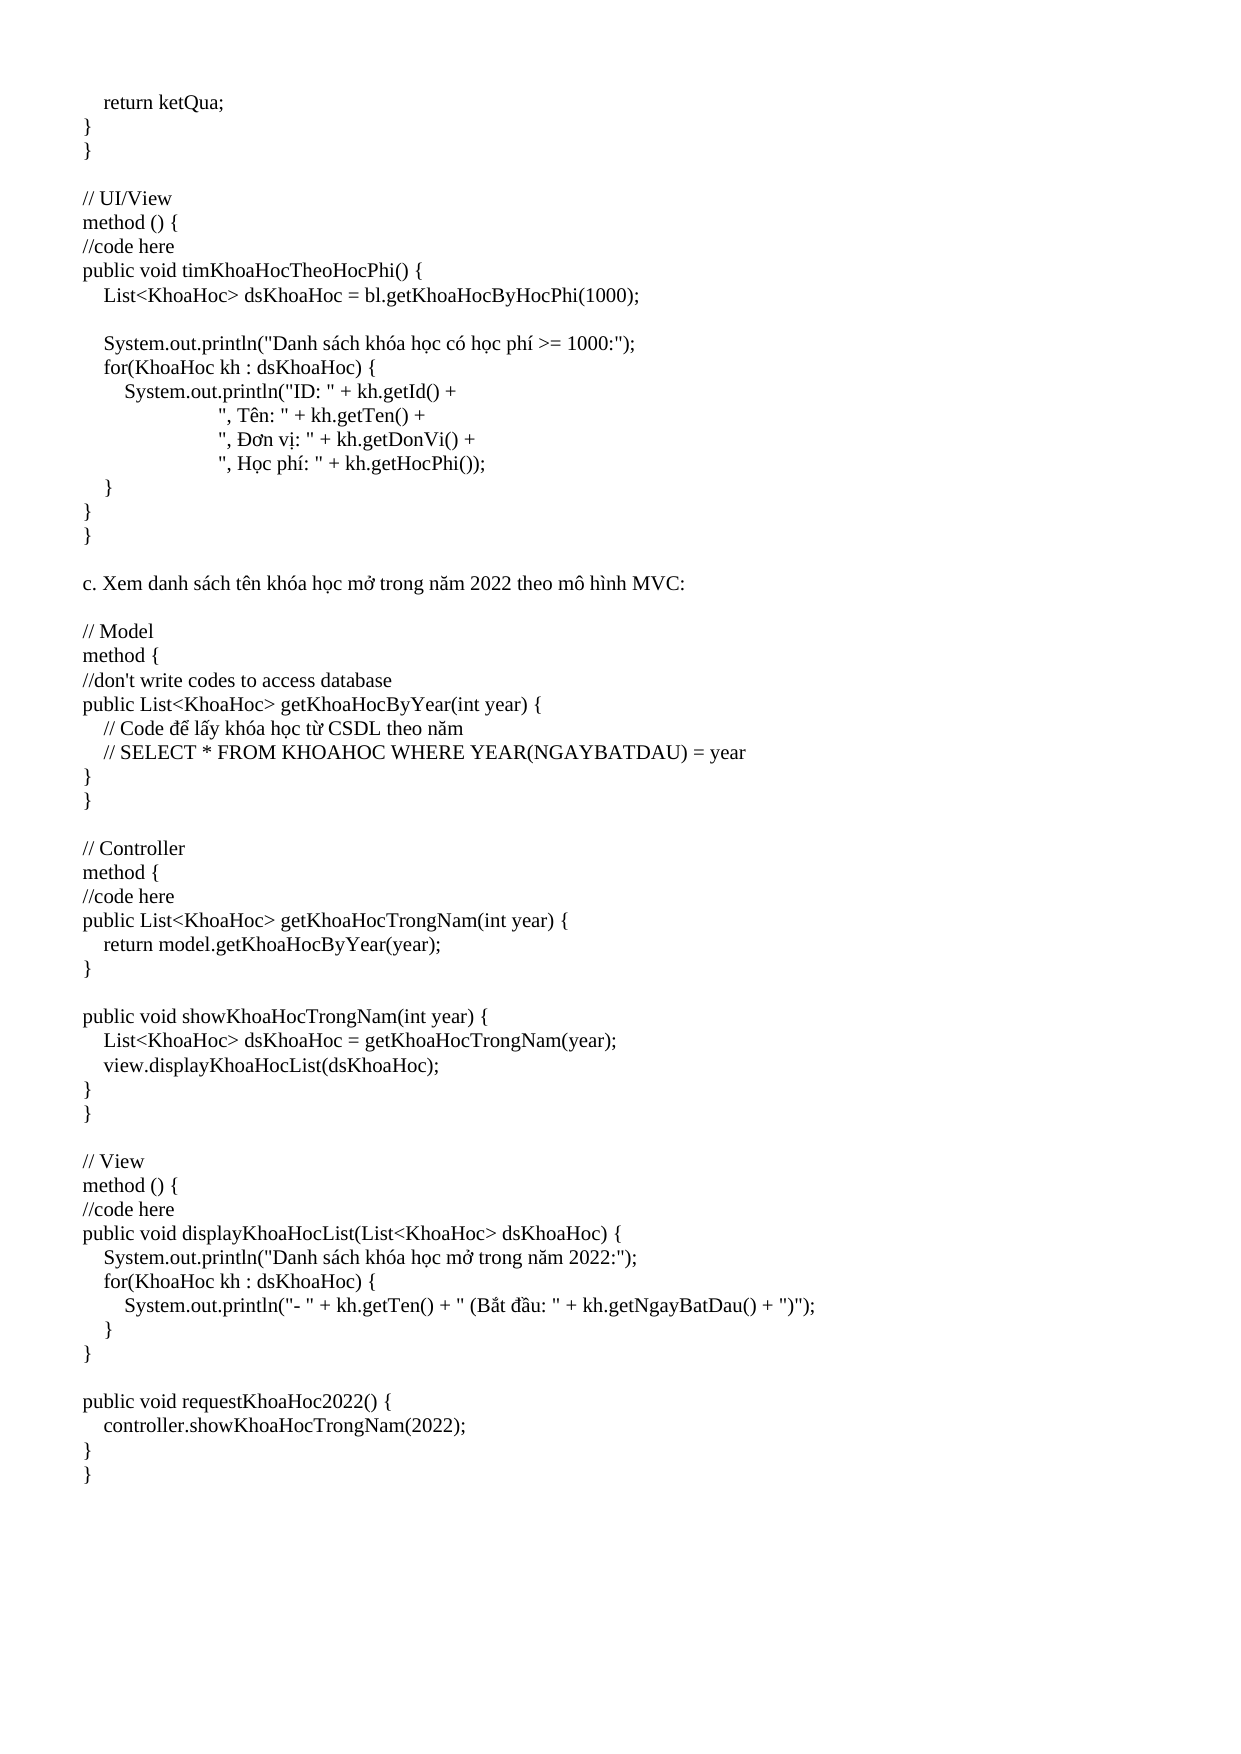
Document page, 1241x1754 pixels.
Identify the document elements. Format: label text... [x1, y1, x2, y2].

text method { [82, 643, 1128, 667]
text } [82, 1077, 1128, 1101]
text return ketQua; [82, 90, 1128, 114]
text } [82, 1341, 1128, 1365]
text return model.getKhoaHocByYear(year); [82, 932, 1128, 956]
text } [82, 956, 1128, 980]
text public List<KhoaHoc> getKhoaHocByYear(int year) { [82, 692, 1128, 716]
text System.out.println("Danh sách khóa học có học phí >= 1000:"); [82, 331, 1128, 355]
text public List<KhoaHoc> getKhoaHocTrongNam(int year) { [82, 908, 1128, 932]
text ", Học phí: " + kh.getHocPhi()); [82, 451, 1128, 475]
text public void showKhoaHocTrongNam(int year) { [82, 1004, 1128, 1028]
text // View [82, 1149, 1128, 1173]
text //code here [82, 234, 1128, 258]
text method () { [82, 1173, 1128, 1197]
text } [82, 788, 1128, 812]
text } [82, 114, 1128, 138]
text public void displayKhoaHocList(List<KhoaHoc> dsKhoaHoc) { [82, 1221, 1128, 1245]
text System.out.println("ID: " + kh.getId() + [82, 379, 1128, 403]
text } [82, 138, 1128, 162]
text System.out.println("- " + kh.getTen() + " (Bắt đầu: " + kh.getNgayBatDau() + ")"); [82, 1293, 1128, 1317]
text // SELECT * FROM KHOAHOC WHERE YEAR(NGAYBATDAU) = year [82, 740, 1128, 764]
text } [82, 1101, 1128, 1125]
text //code here [82, 884, 1128, 908]
text // Code để lấy khóa học từ CSDL theo năm [82, 716, 1128, 740]
text } [82, 475, 1128, 499]
text //don't write codes to access database [82, 667, 1128, 692]
text view.displayKhoaHocList(dsKhoaHoc); [82, 1052, 1128, 1077]
text method { [82, 860, 1128, 884]
text ", Đơn vị: " + kh.getDonVi() + [82, 427, 1128, 451]
text System.out.println("Danh sách khóa học mở trong năm 2022:"); [82, 1245, 1128, 1269]
text } [82, 1462, 1128, 1486]
text for(KhoaHoc kh : dsKhoaHoc) { [82, 355, 1128, 379]
text public void timKhoaHocTheoHocPhi() { [82, 258, 1128, 282]
text controller.showKhoaHocTrongNam(2022); [82, 1413, 1128, 1437]
text } [82, 499, 1128, 523]
text // Controller [82, 836, 1128, 860]
text for(KhoaHoc kh : dsKhoaHoc) { [82, 1269, 1128, 1293]
text // UI/View [82, 186, 1128, 210]
text } [82, 764, 1128, 788]
text //code here [82, 1197, 1128, 1221]
text List<KhoaHoc> dsKhoaHoc = bl.getKhoaHocByHocPhi(1000); [82, 282, 1128, 307]
text List<KhoaHoc> dsKhoaHoc = getKhoaHocTrongNam(year); [82, 1028, 1128, 1052]
text c. Xem danh sách tên khóa học mở trong năm 2022 theo mô hình MVC: [82, 571, 1128, 595]
text } [82, 523, 1128, 547]
text public void requestKhoaHoc2022() { [82, 1389, 1128, 1413]
text ", Tên: " + kh.getTen() + [82, 403, 1128, 427]
text // Model [82, 619, 1128, 643]
text } [82, 1317, 1128, 1341]
text } [82, 1437, 1128, 1462]
text method () { [82, 210, 1128, 234]
